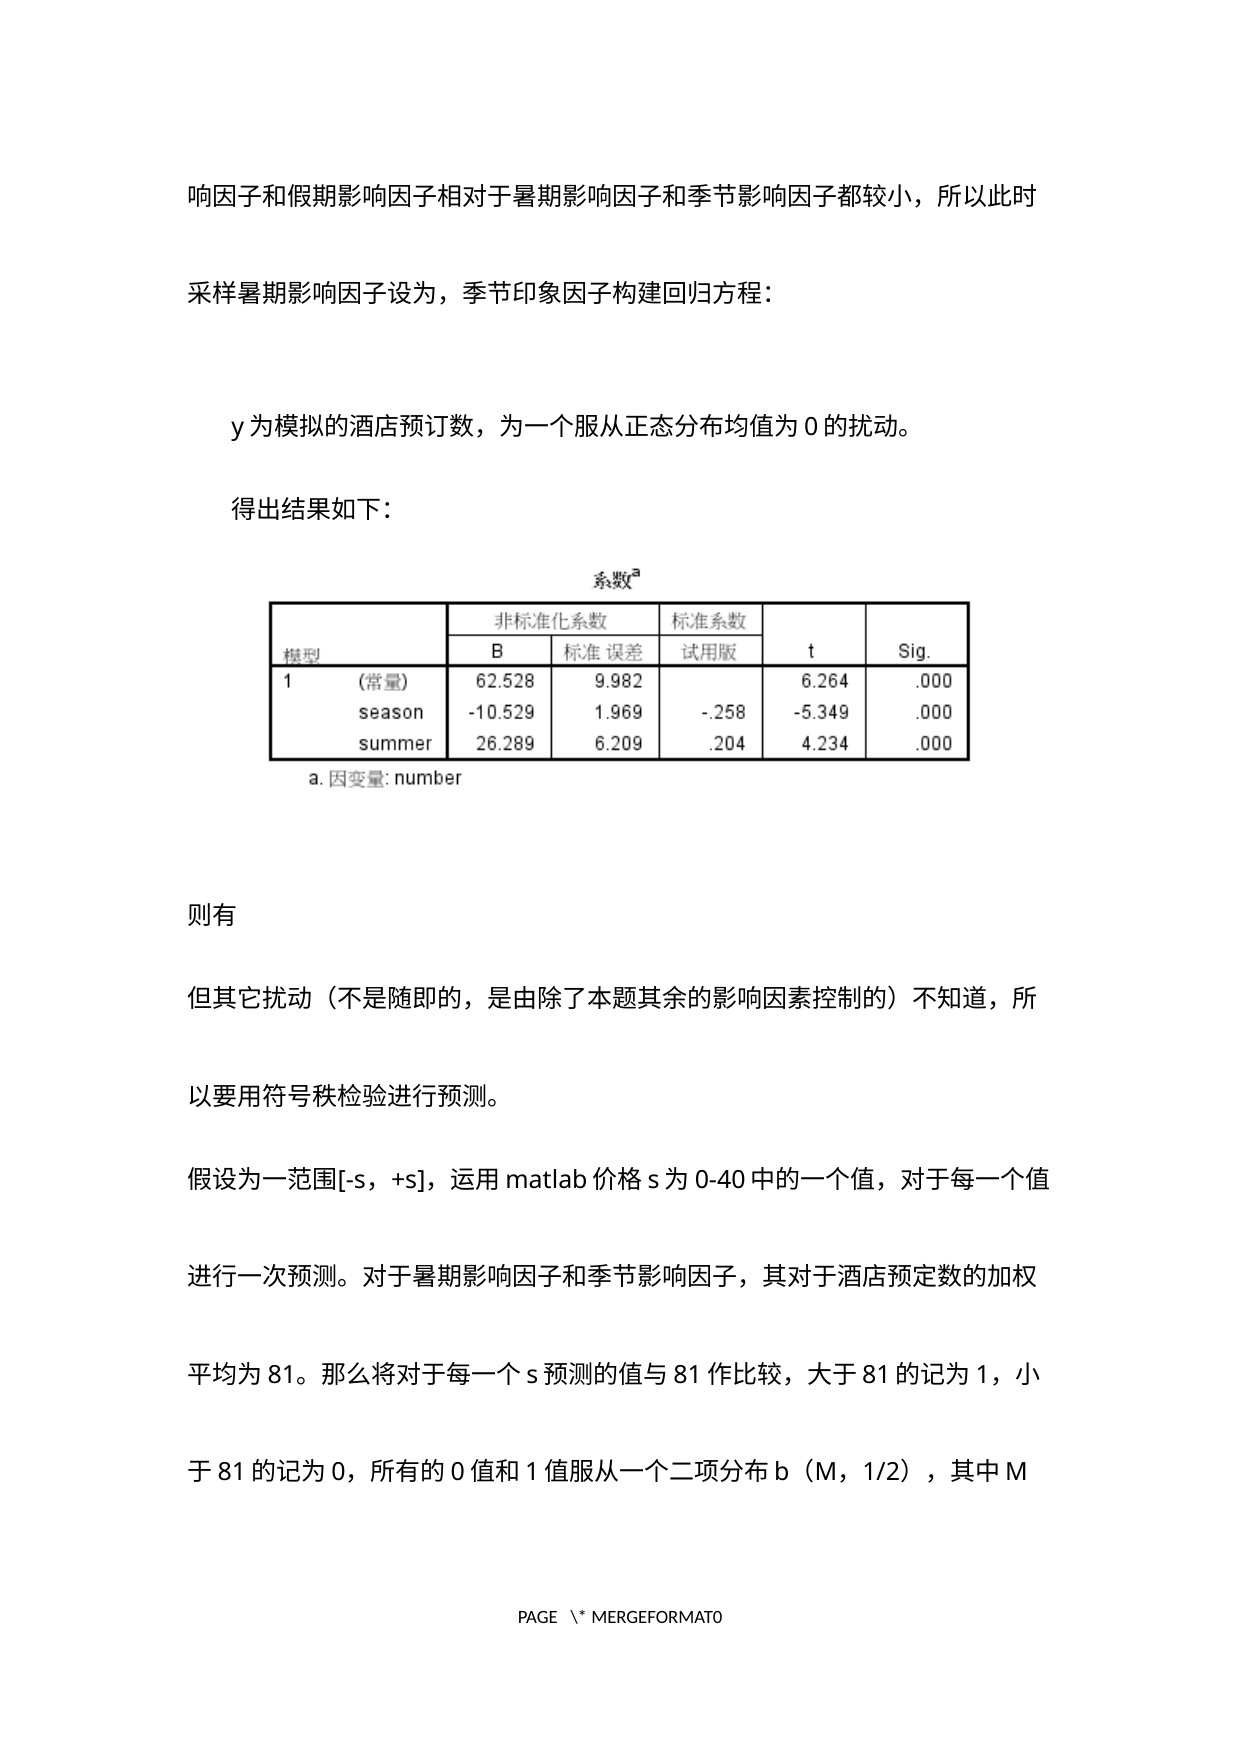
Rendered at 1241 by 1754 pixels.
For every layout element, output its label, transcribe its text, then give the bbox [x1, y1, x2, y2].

text 则有 [187, 881, 1053, 946]
text 但其它扰动（不是随即的，是由除了本题其余的影响因素控制的）不知道，所以要用符号秩检验进行预测。 [187, 964, 1053, 1127]
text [187, 1145, 1053, 1502]
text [187, 162, 1053, 324]
picture [263, 558, 978, 802]
text 得出结果如下： [187, 475, 1053, 540]
text y为模拟的酒店预订数，为一个服从正态分布均值为0的扰动。 [187, 392, 1053, 457]
